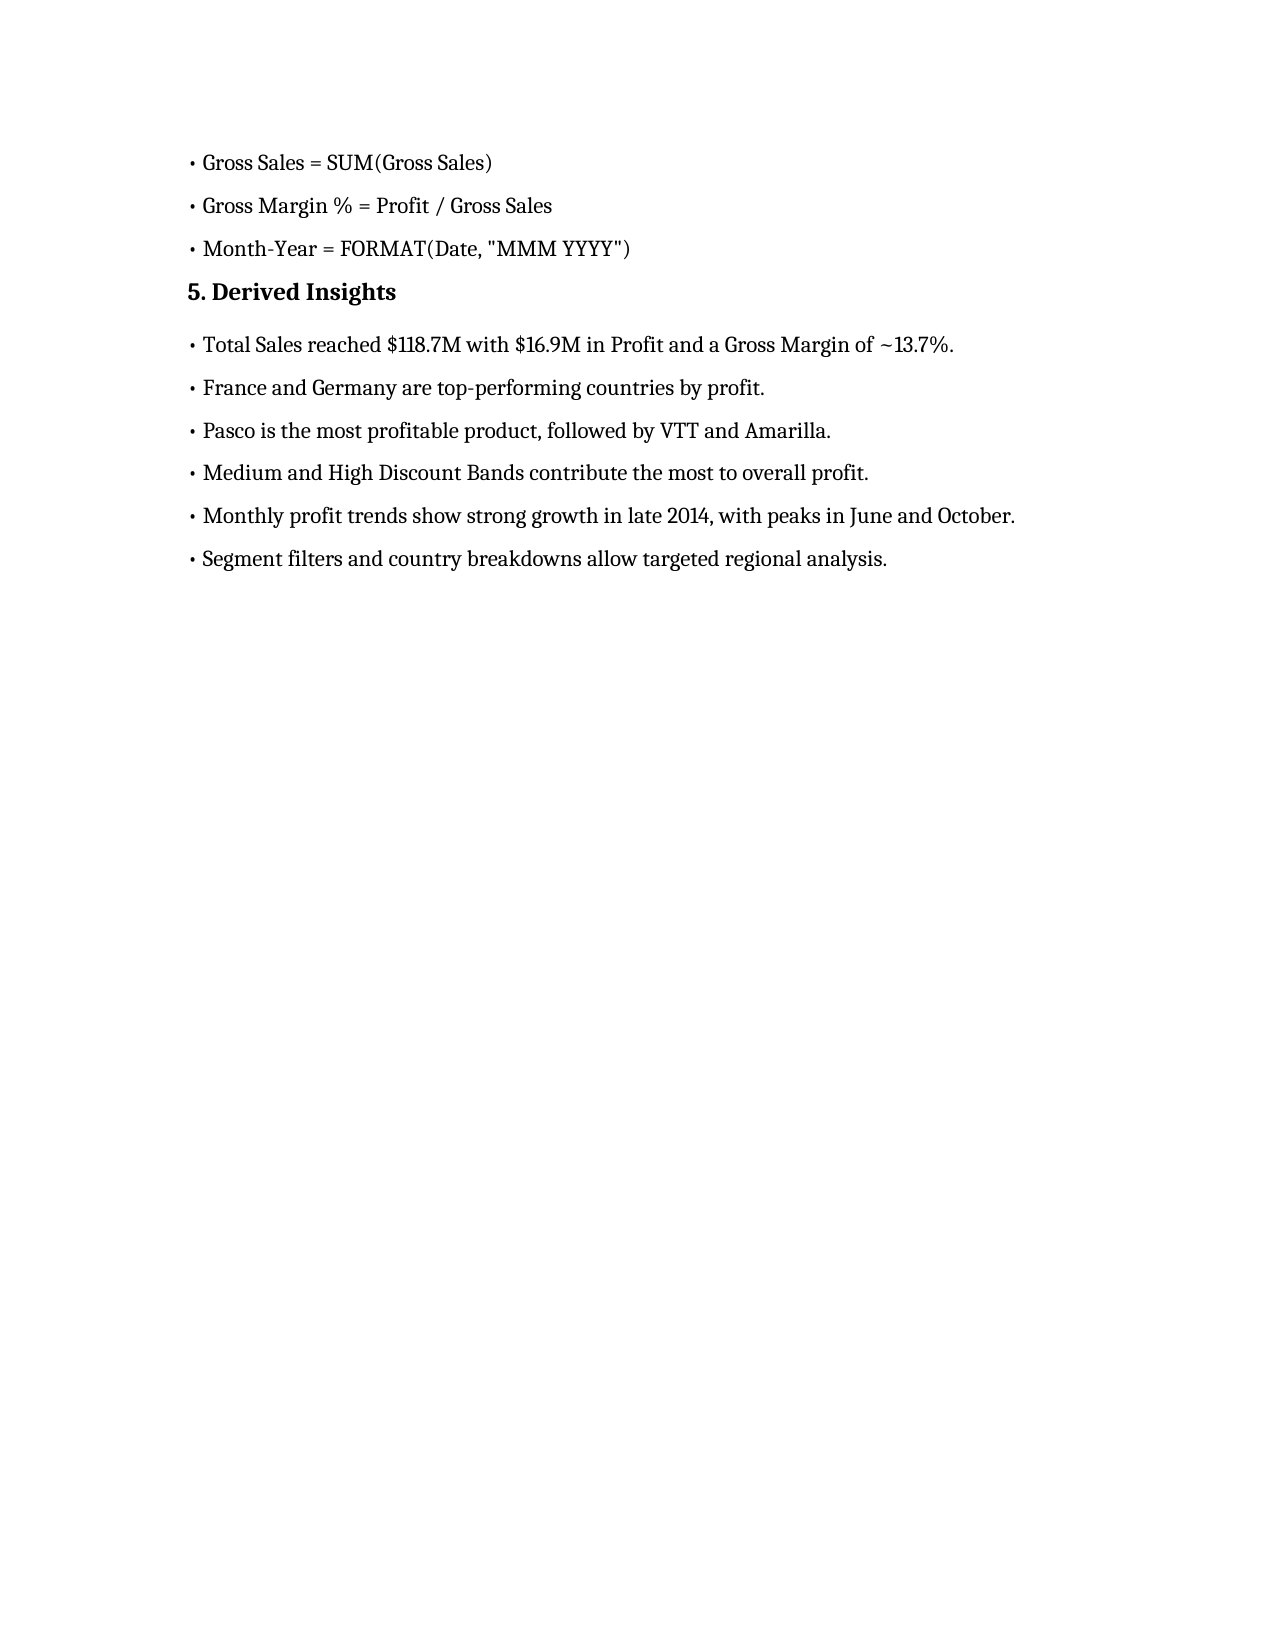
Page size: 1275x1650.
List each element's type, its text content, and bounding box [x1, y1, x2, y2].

text • Segment filters and country breakdowns allow targeted regional analysis. [187, 546, 1087, 572]
text • France and Germany are top-performing countries by profit. [187, 375, 1087, 401]
text • Month-Year = FORMAT(Date, "MMM YYYY") [187, 235, 1087, 262]
text 5. Derived Insights [187, 278, 1087, 307]
text • Gross Margin % = Profit / Gross Sales [187, 193, 1087, 219]
text • Total Sales reached $118.7M with $16.9M in Profit and a Gross Margin of ~13.7%. [187, 332, 1087, 358]
text • Medium and High Discount Bands contribute the most to overall profit. [187, 460, 1087, 486]
text • Gross Sales = SUM(Gross Sales) [187, 150, 1087, 176]
text • Pasco is the most profitable product, followed by VTT and Amarilla. [187, 417, 1087, 444]
text • Monthly profit trends show strong growth in late 2014, with peaks in June and October. [187, 503, 1087, 529]
